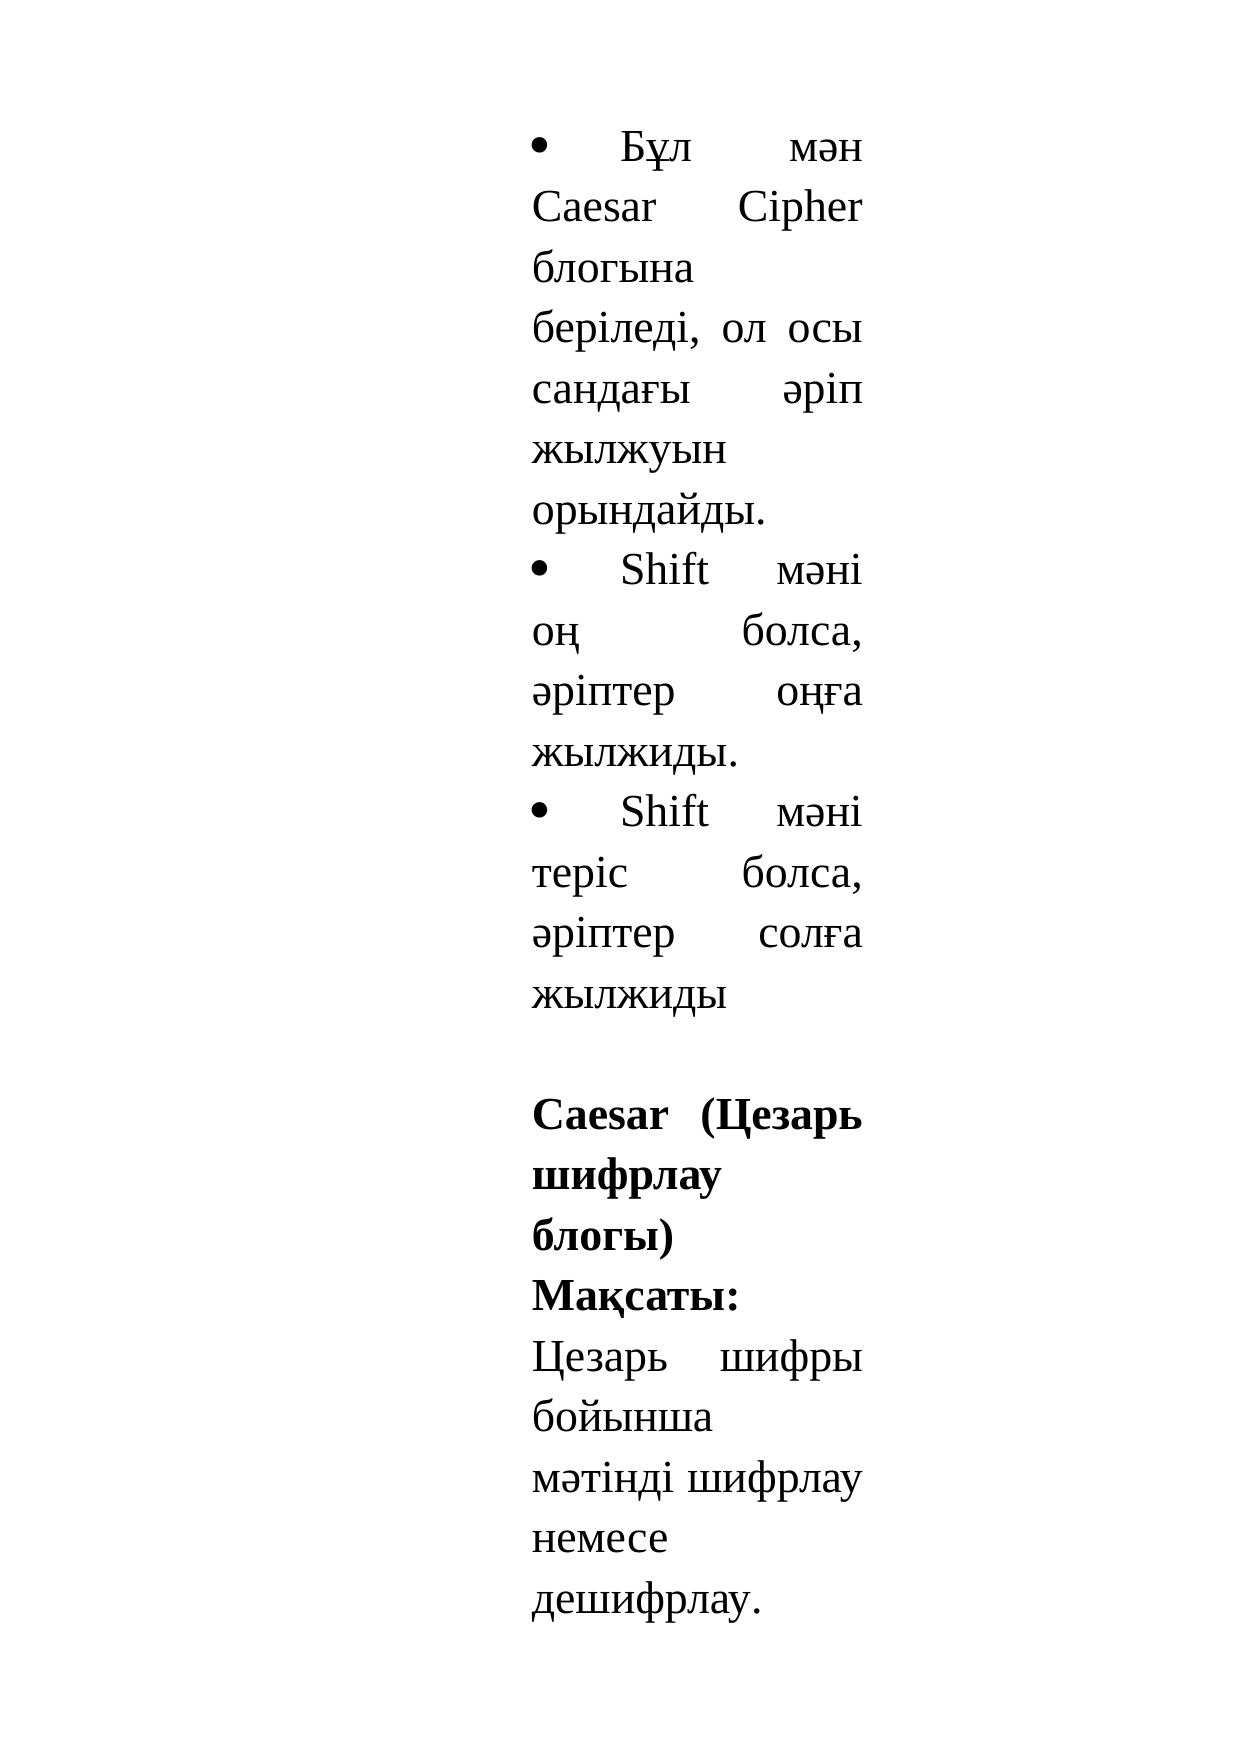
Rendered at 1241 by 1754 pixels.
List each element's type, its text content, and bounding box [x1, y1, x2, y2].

list Caesar (Цезарь шифрлау блогы) [532, 1086, 863, 1260]
list Бұл мән Caesar Cipher блогына беріледі, ол осы сандағы әріп жылжуын орындайды. [532, 118, 863, 534]
list Shift мәні теріс болса, әріптер солға жылжиды [532, 784, 863, 1018]
list Shift мәні оң болса, әріптер оңға жылжиды. [532, 542, 863, 776]
list Мақсаты: Цезарь шифры бойынша мәтінді шифрлау немесе дешифрлау. [532, 1268, 863, 1623]
